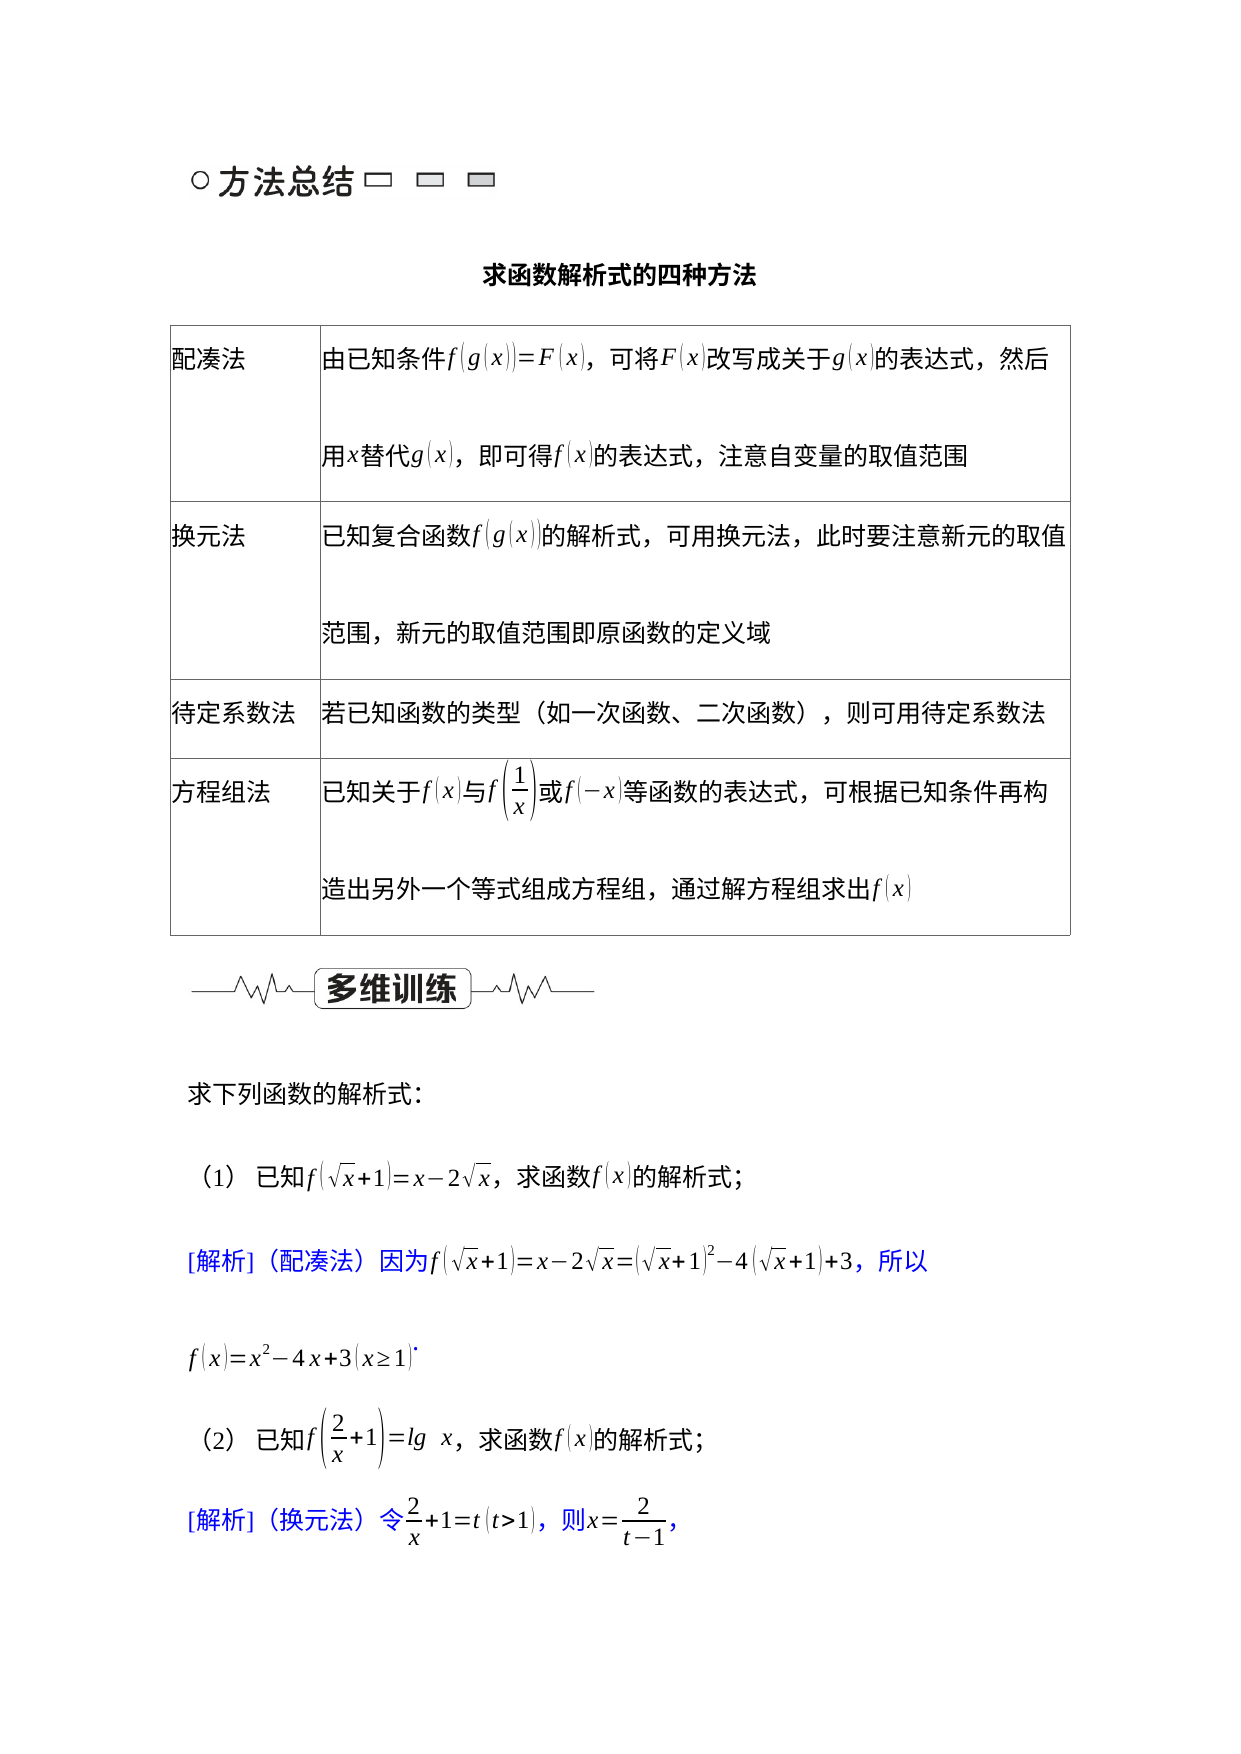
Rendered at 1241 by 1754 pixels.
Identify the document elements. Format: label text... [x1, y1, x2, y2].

table_cell 若已知函数的类型（如一次函数、二次函数），则可用待定系数法 [321, 680, 1070, 758]
table_cell 已知复合函数的解析式，可用换元法，此时要注意新元的取值范围，新元的取值范围即原函数的定义域 [321, 502, 1070, 678]
text （1） 已知，求函数的解析式； [187, 1143, 1053, 1208]
text [解析]（换元法）令，则， [187, 1489, 1053, 1554]
table_cell 方程组法 [171, 759, 320, 935]
table_header 由已知条件，可将改写成关于的表达式，然后用替代，即可得的表达式，注意自变量的取值范围 [321, 326, 1070, 501]
table_cell 待定系数法 [171, 680, 320, 758]
text 求函数解析式的四种方法 [187, 241, 1053, 306]
table_header 配凑法 [171, 326, 320, 501]
picture [187, 162, 498, 200]
picture [187, 964, 597, 1012]
text （2） 已知，求函数的解析式； [187, 1406, 1053, 1471]
table_cell 换元法 [171, 502, 320, 678]
text [解析]（配凑法）因为，所以. [187, 1227, 1053, 1389]
text 求下列函数的解析式： [187, 1060, 1053, 1125]
table_cell 已知关于与或等函数的表达式，可根据已知条件再构造出另外一个等式组成方程组，通过解方程组求出 [321, 759, 1070, 935]
